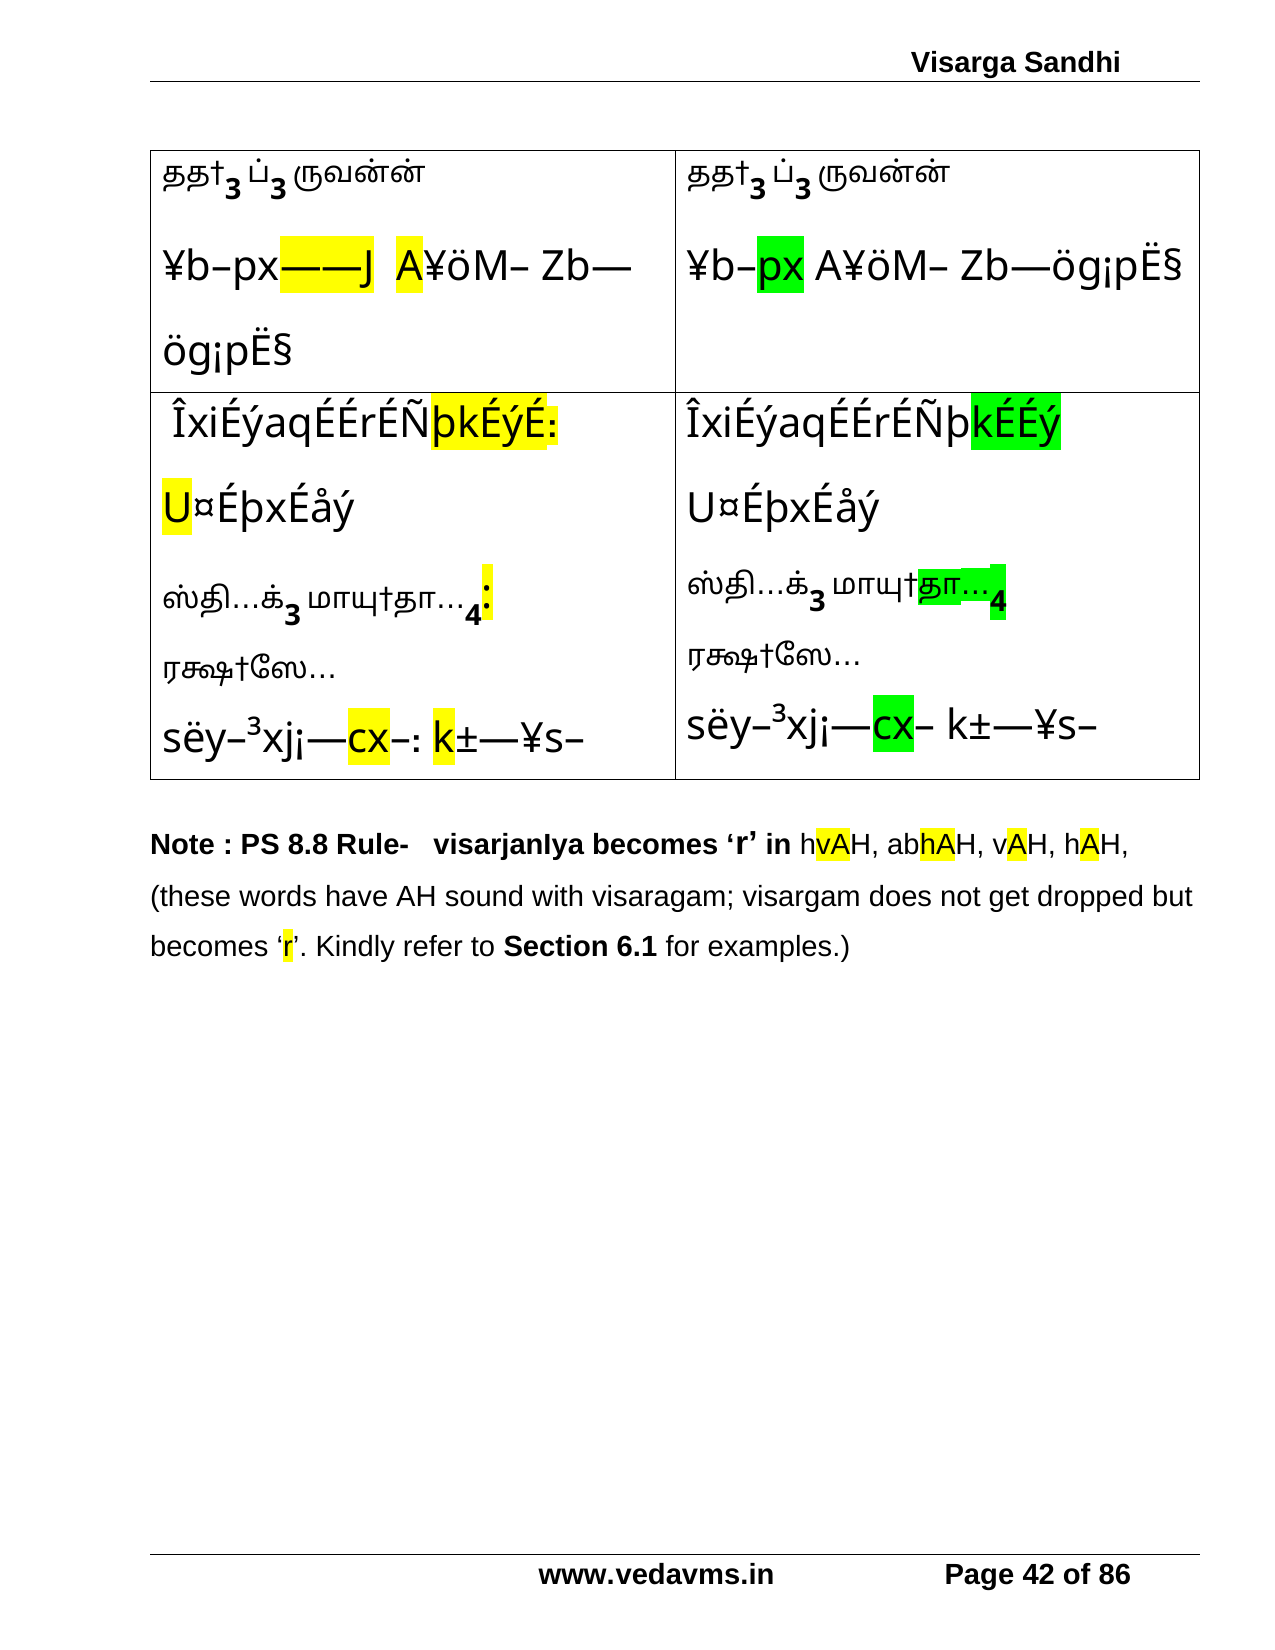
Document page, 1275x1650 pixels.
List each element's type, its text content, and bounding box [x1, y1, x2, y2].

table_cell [151, 151, 675, 392]
table_cell ÎxiÉýaqÉÉrÉÑþkÉýÉ: U¤ÉþxÉåý ஸ்தி…க்3மாயு†தா…4: ரக்ஷ†ஸே… sëy–³xj¡—cx–: k±—¥s– [151, 393, 675, 779]
table_cell ÎxiÉýaqÉÉrÉÑþkÉÉý U¤ÉþxÉåý ஸ்தி…க்3மாயு†தா…4 ரக்ஷ†ஸே… sëy–³xj¡—cx– k±—¥s– [676, 393, 1199, 779]
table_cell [676, 151, 1199, 392]
text Note : PS 8.8 Rule- visarjanIya becomes ‘r’ in hvAH, abhAH, vAH, hAH, (these words have AH sound with visaragam; visargam does not get dropped but becomes ‘r’. Kindly refer to Section 6.1 for examples.) [150, 823, 1200, 1006]
